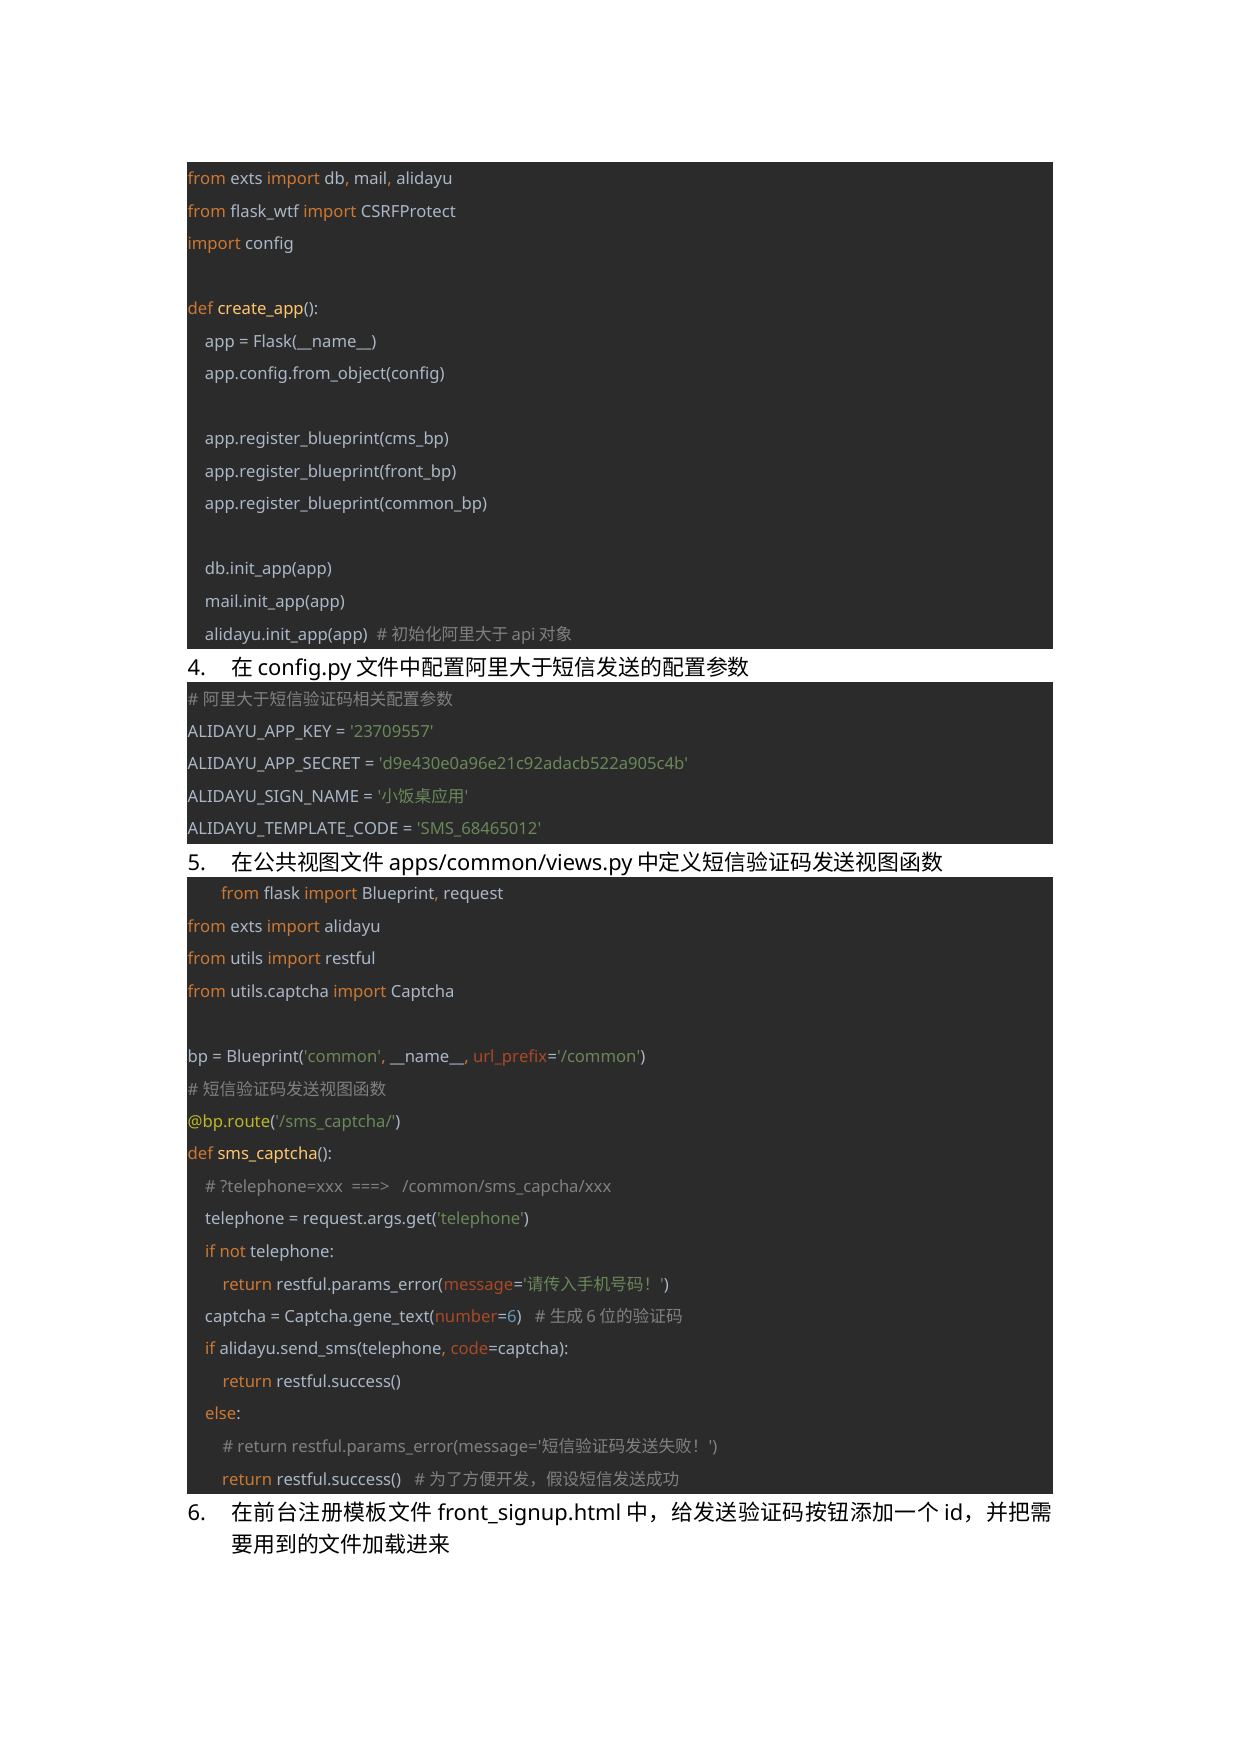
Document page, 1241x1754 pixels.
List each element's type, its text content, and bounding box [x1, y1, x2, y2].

text # 阿里大于短信验证码相关配置参数 ALIDAYU_APP_KEY = '23709557' ALIDAYU_APP_SECRET = 'd9e430e0a96e21c92adacb522a905c4b' ALIDAYU_SIGN_NAME = '小饭桌应用' ALIDAYU_TEMPLATE_CODE = 'SMS_68465012' [187, 682, 1053, 844]
list 在config.py文件中配置阿里大于短信发送的配置参数 [187, 649, 1053, 682]
text from exts import db, mail, alidayu from flask_wtf import CSRFProtect import config def create_app(): app = Flask(__name__) app.config.from_object(config) app.register_blueprint(cms_bp) app.register_blueprint(front_bp) app.register_blueprint(common_bp) db.init_app(app) mail.init_app(app) alidayu.init_app(app) # 初始化阿里大于api对象 [187, 162, 1053, 649]
list 在公共视图文件apps/common/views.py中定义短信验证码发送视图函数 [187, 844, 1053, 877]
list 在前台注册模板文件front_signup.html中，给发送验证码按钮添加一个id，并把需要用到的文件加载进来 [187, 1494, 1053, 1559]
text from flask import Blueprint, request from exts import alidayu from utils import restful from utils.captcha import Captcha bp = Blueprint('common', __name__, url_prefix='/common') # 短信验证码发送视图函数 @bp.route('/sms_captcha/') def sms_captcha(): # ?telephone=xxx ===> /common/sms_capcha/xxx telephone = request.args.get('telephone') if not telephone: return restful.params_error(message='请传入手机号码！') captcha = Captcha.gene_text(number=6) # 生成6位的验证码 if alidayu.send_sms(telephone, code=captcha): return restful.success() else: # return restful.params_error(message='短信验证码发送失败！') return restful.success() # 为了方便开发，假设短信发送成功 [187, 877, 1053, 1494]
